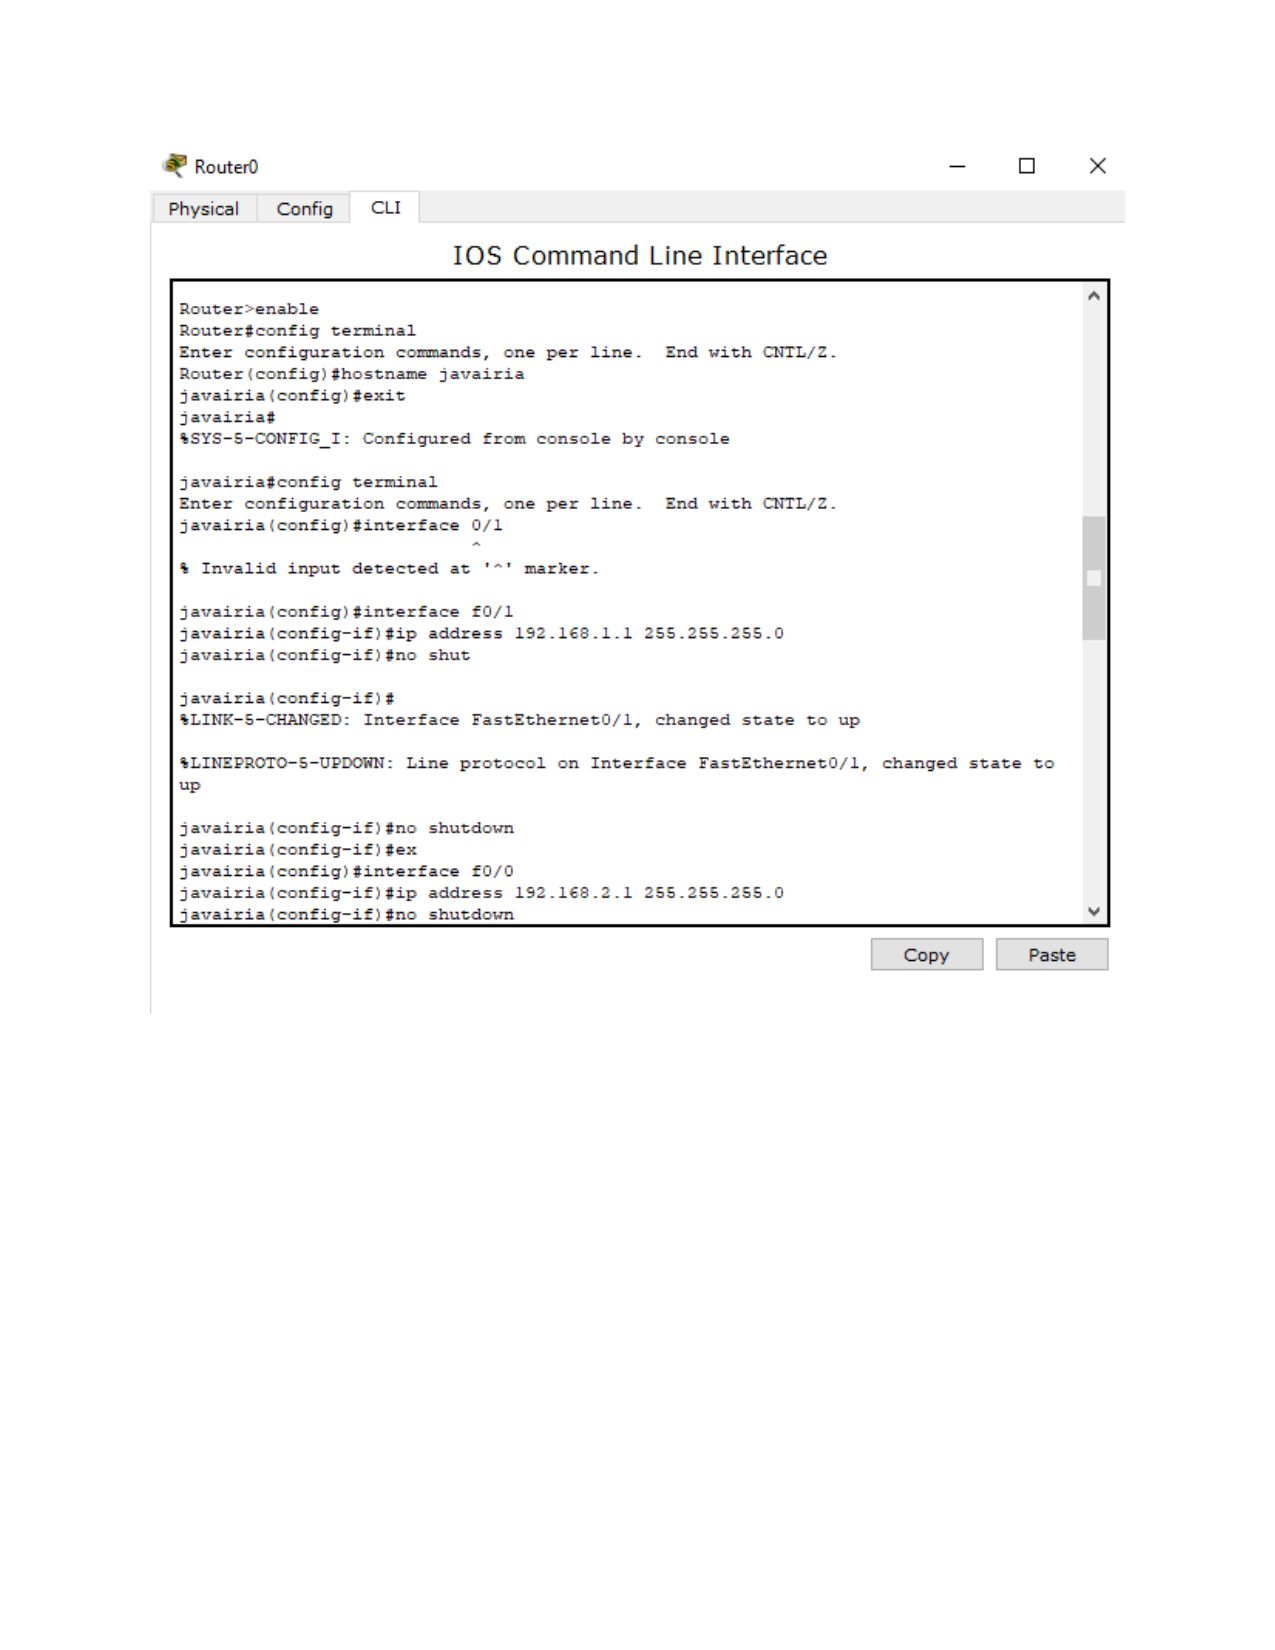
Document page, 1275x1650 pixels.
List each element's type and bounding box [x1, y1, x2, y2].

picture [150, 150, 1125, 1014]
